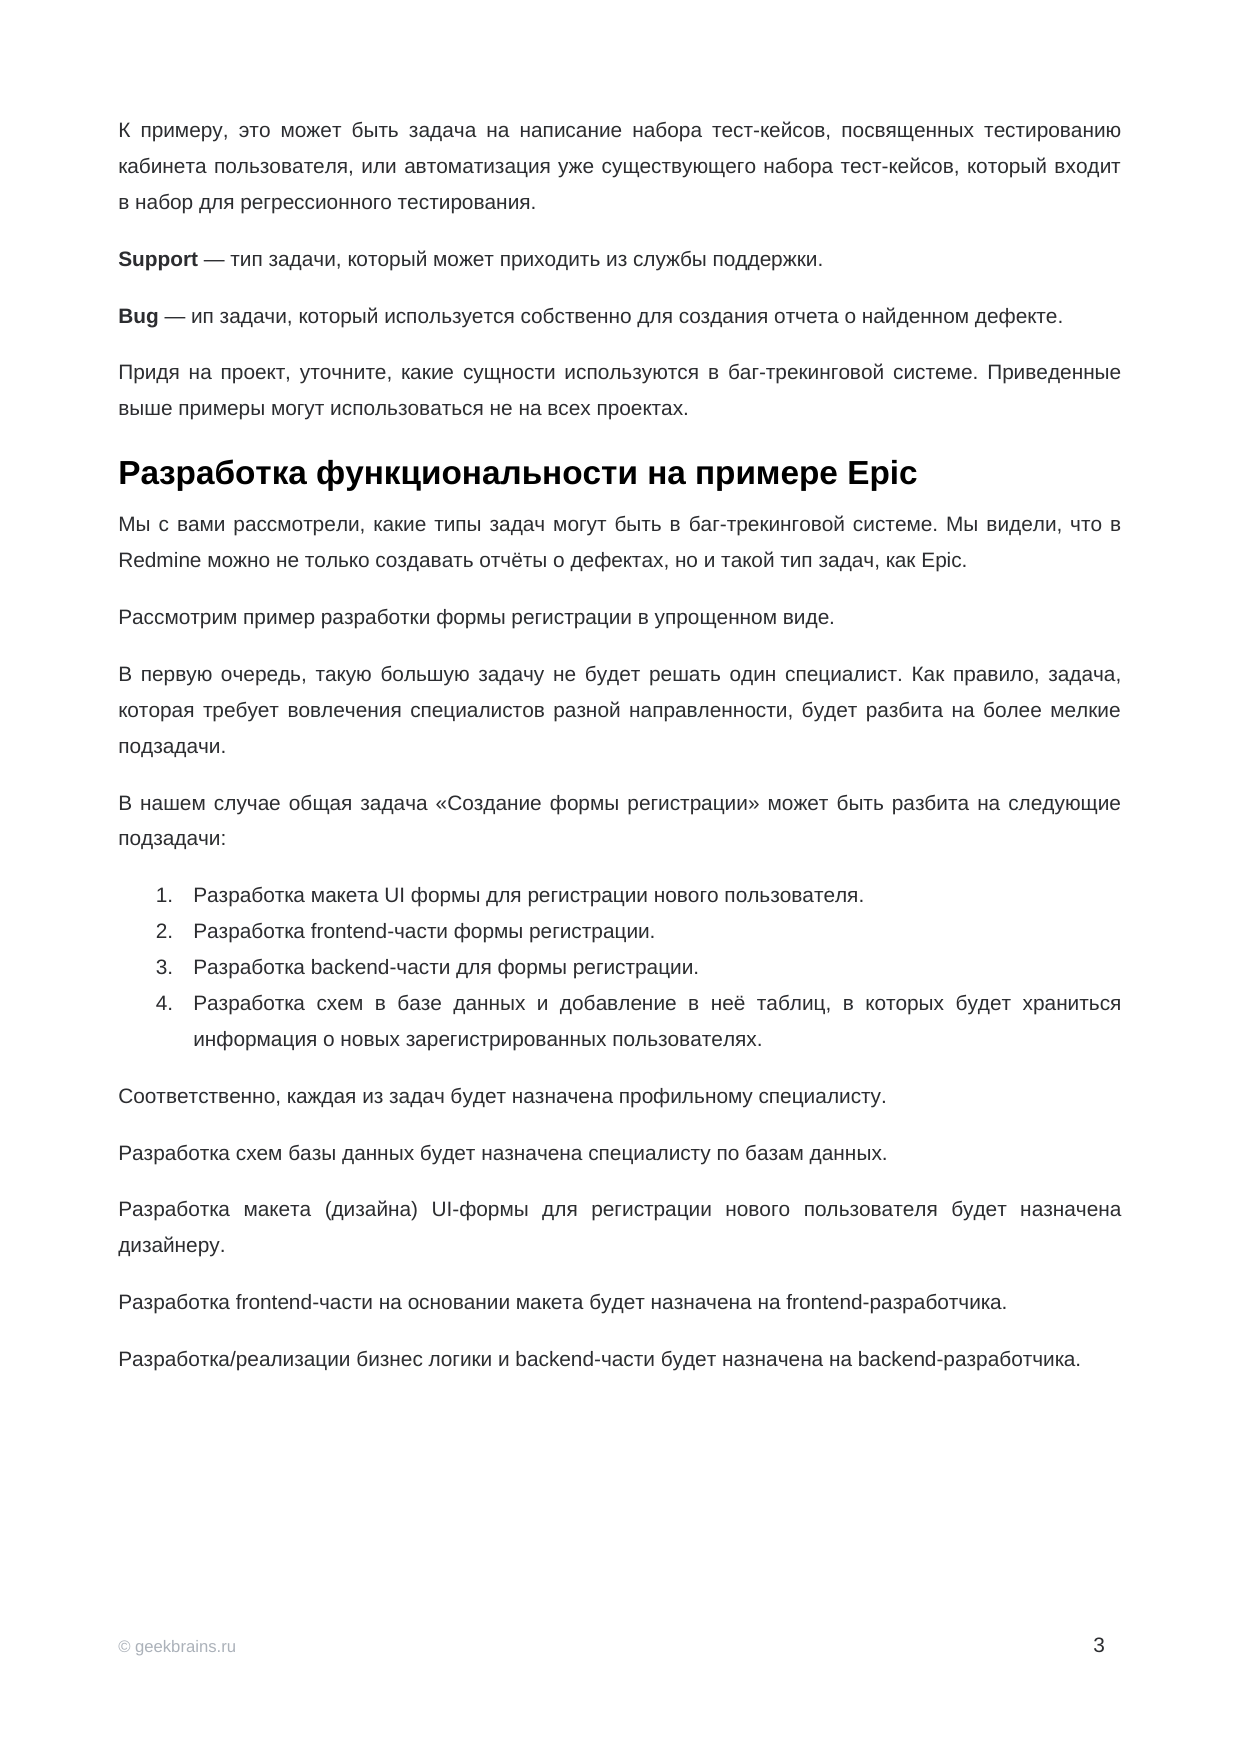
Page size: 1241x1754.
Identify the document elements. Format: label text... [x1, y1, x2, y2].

text Разработка/реализации бизнес логики и backend-части будет назначена на backend-разработчика. [118, 1347, 1122, 1371]
text Рассмотрим пример разработки формы регистрации в упрощенном виде. [118, 605, 1122, 629]
list Разработка backend-части для формы регистрации. [156, 955, 1122, 979]
text Разработка макета (дизайна) UI-формы для регистрации нового пользователя будет назначена дизайнеру. [118, 1197, 1122, 1257]
text Support — тип задачи, который может приходить из службы поддержки. [118, 247, 1122, 271]
list Разработка frontend-части формы регистрации. [156, 919, 1122, 943]
text Bug — ип задачи, который используется собственно для создания отчета о найденном дефекте. [118, 303, 1122, 327]
list Разработка макета UI формы для регистрации нового пользователя. [156, 883, 1122, 907]
text В первую очередь, такую большую задачу не будет решать один специалист. Как правило, задача, которая требует вовлечения специалистов разной направленности, будет разбита на более мелкие подзадачи. [118, 662, 1122, 757]
list Разработка схем в базе данных и добавление в неё таблиц, в которых будет храниться информация о новых зарегистрированных пользователях. [156, 991, 1122, 1051]
text Соответственно, каждая из задач будет назначена профильному специалисту. [118, 1083, 1122, 1107]
text Придя на проект, уточните, какие сущности используются в баг-трекинговой системе. Приведенные выше примеры могут использоваться не на всех проектах. [118, 360, 1122, 420]
text Мы с вами рассмотрели, какие типы задач могут быть в баг-трекинговой системе. Мы видели, что в Redmine можно не только создавать отчёты о дефектах, но и такой тип задач, как Epic. [118, 512, 1122, 572]
text К примеру, это может быть задача на написание набора тест-кейсов, посвященных тестированию кабинета пользователя, или автоматизация уже существующего набора тест-кейсов, который входит в набор для регрессионного тестирования. [118, 118, 1122, 214]
text Разработка frontend-части на основании макета будет назначена на frontend-разработчика. [118, 1290, 1122, 1314]
text В нашем случае общая задача «Создание формы регистрации» может быть разбита на следующие подзадачи: [118, 790, 1122, 850]
text Разработка схем базы данных будет назначена специалисту по базам данных. [118, 1140, 1122, 1164]
subtitle Разработка функциональности на примере Epic [118, 453, 1122, 491]
